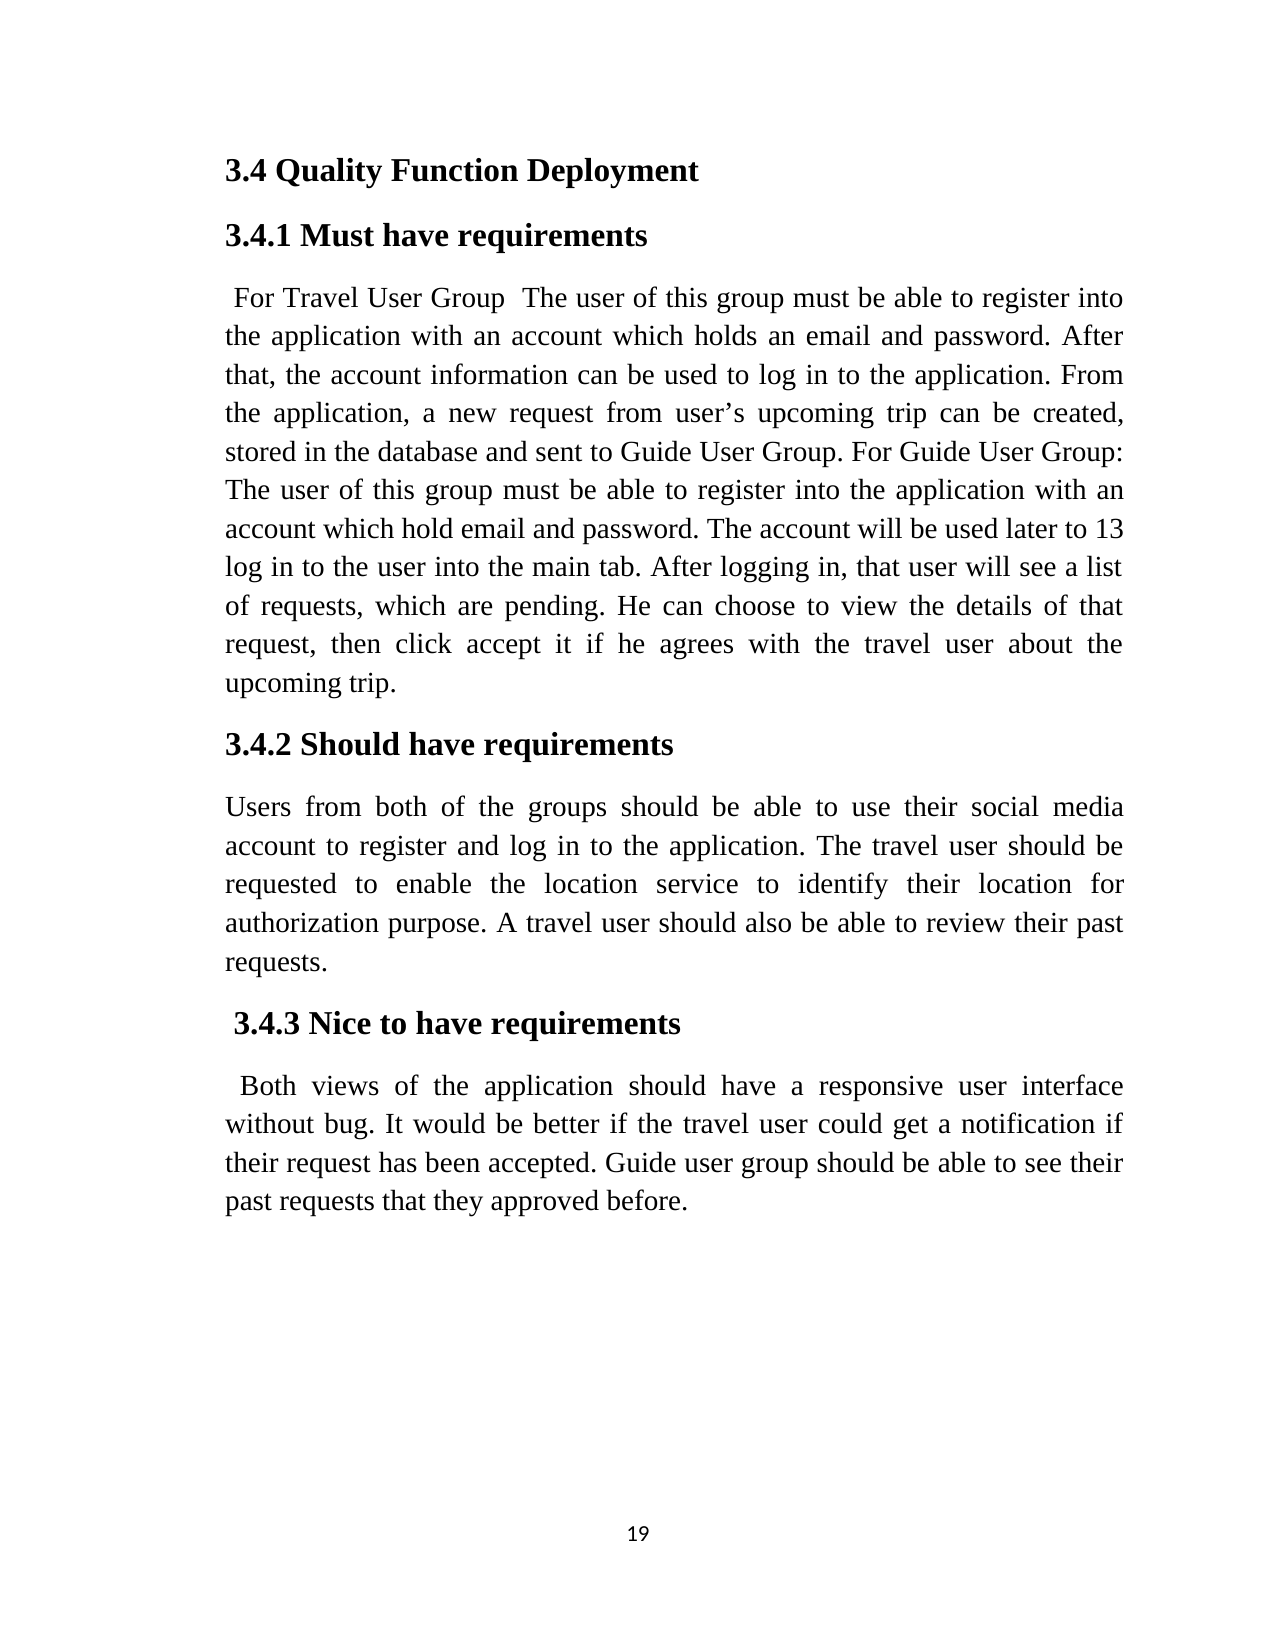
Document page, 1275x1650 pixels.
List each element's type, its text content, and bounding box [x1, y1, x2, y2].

text 3.4.1 Must have requirements [225, 215, 1125, 253]
text 3.4.2 Should have requirements [225, 724, 1125, 763]
text Both views of the application should have a responsive user interface without bug. It would be better if the travel user could get a notification if their request has been accepted. Guide user group should be able to see their past requests that they approved before. [225, 1068, 1125, 1217]
text For Travel User Group The user of this group must be able to register into the application with an account which holds an email and password. After that, the account information can be used to log in to the application. From the application, a new request from user’s upcoming trip can be created, stored in the database and sent to Guide User Group. For Guide User Group: The user of this group must be able to register into the application with an account which hold email and password. The account will be used later to 13 log in to the user into the main tab. After logging in, that user will see a list of requests, which are pending. He can choose to view the details of that request, then click accept it if he agrees with the travel user about the upcoming trip. [225, 280, 1125, 699]
text 3.4.3 Nice to have requirements [225, 1003, 1125, 1041]
text 3.4 Quality Function Deployment [225, 150, 1125, 188]
text Users from both of the groups should be able to use their social media account to register and log in to the application. The travel user should be requested to enable the location service to identify their location for authorization purpose. A travel user should also be able to review their past requests. [225, 789, 1125, 977]
